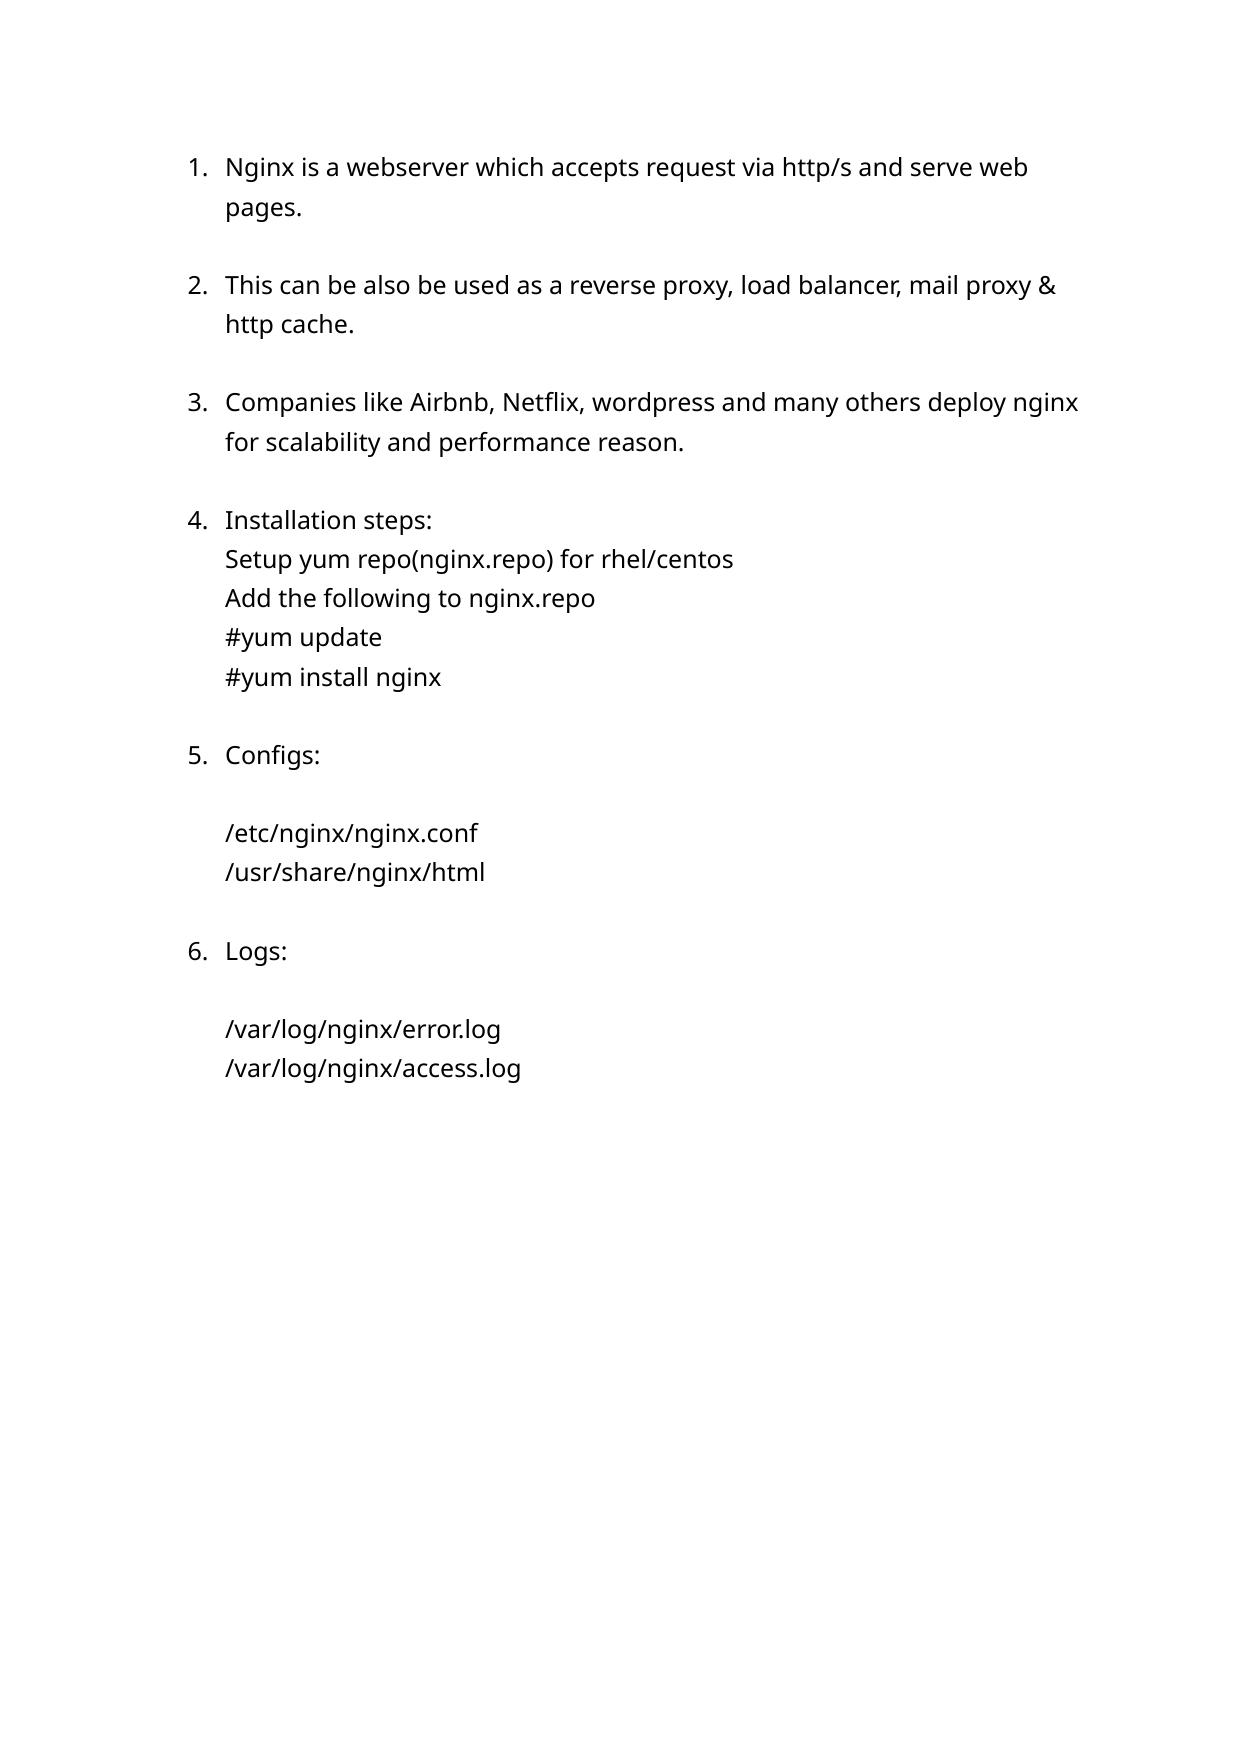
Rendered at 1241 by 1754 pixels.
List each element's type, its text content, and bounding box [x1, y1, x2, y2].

list Installation steps: [187, 502, 1090, 537]
list Companies like Airbnb, Netflix, wordpress and many others deploy nginx for scalability and performance reason. [187, 385, 1090, 458]
list #yum update [225, 620, 1090, 654]
list #yum install nginx [225, 659, 1090, 693]
list Logs: [187, 933, 1090, 967]
list Add the following to nginx.repo [225, 581, 1090, 615]
list Setup yum repo(nginx.repo) for rhel/centos [225, 542, 1090, 576]
list /etc/nginx/nginx.conf [225, 816, 1090, 850]
list /var/log/nginx/error.log [225, 1012, 1090, 1046]
list /var/log/nginx/access.log [225, 1051, 1090, 1085]
list This can be also be used as a reverse proxy, load balancer, mail proxy & http cache. [187, 267, 1090, 341]
list Nginx is a webserver which accepts request via http/s and serve web pages. [187, 150, 1090, 223]
list Configs: [187, 737, 1090, 772]
list /usr/share/nginx/html [225, 855, 1090, 889]
